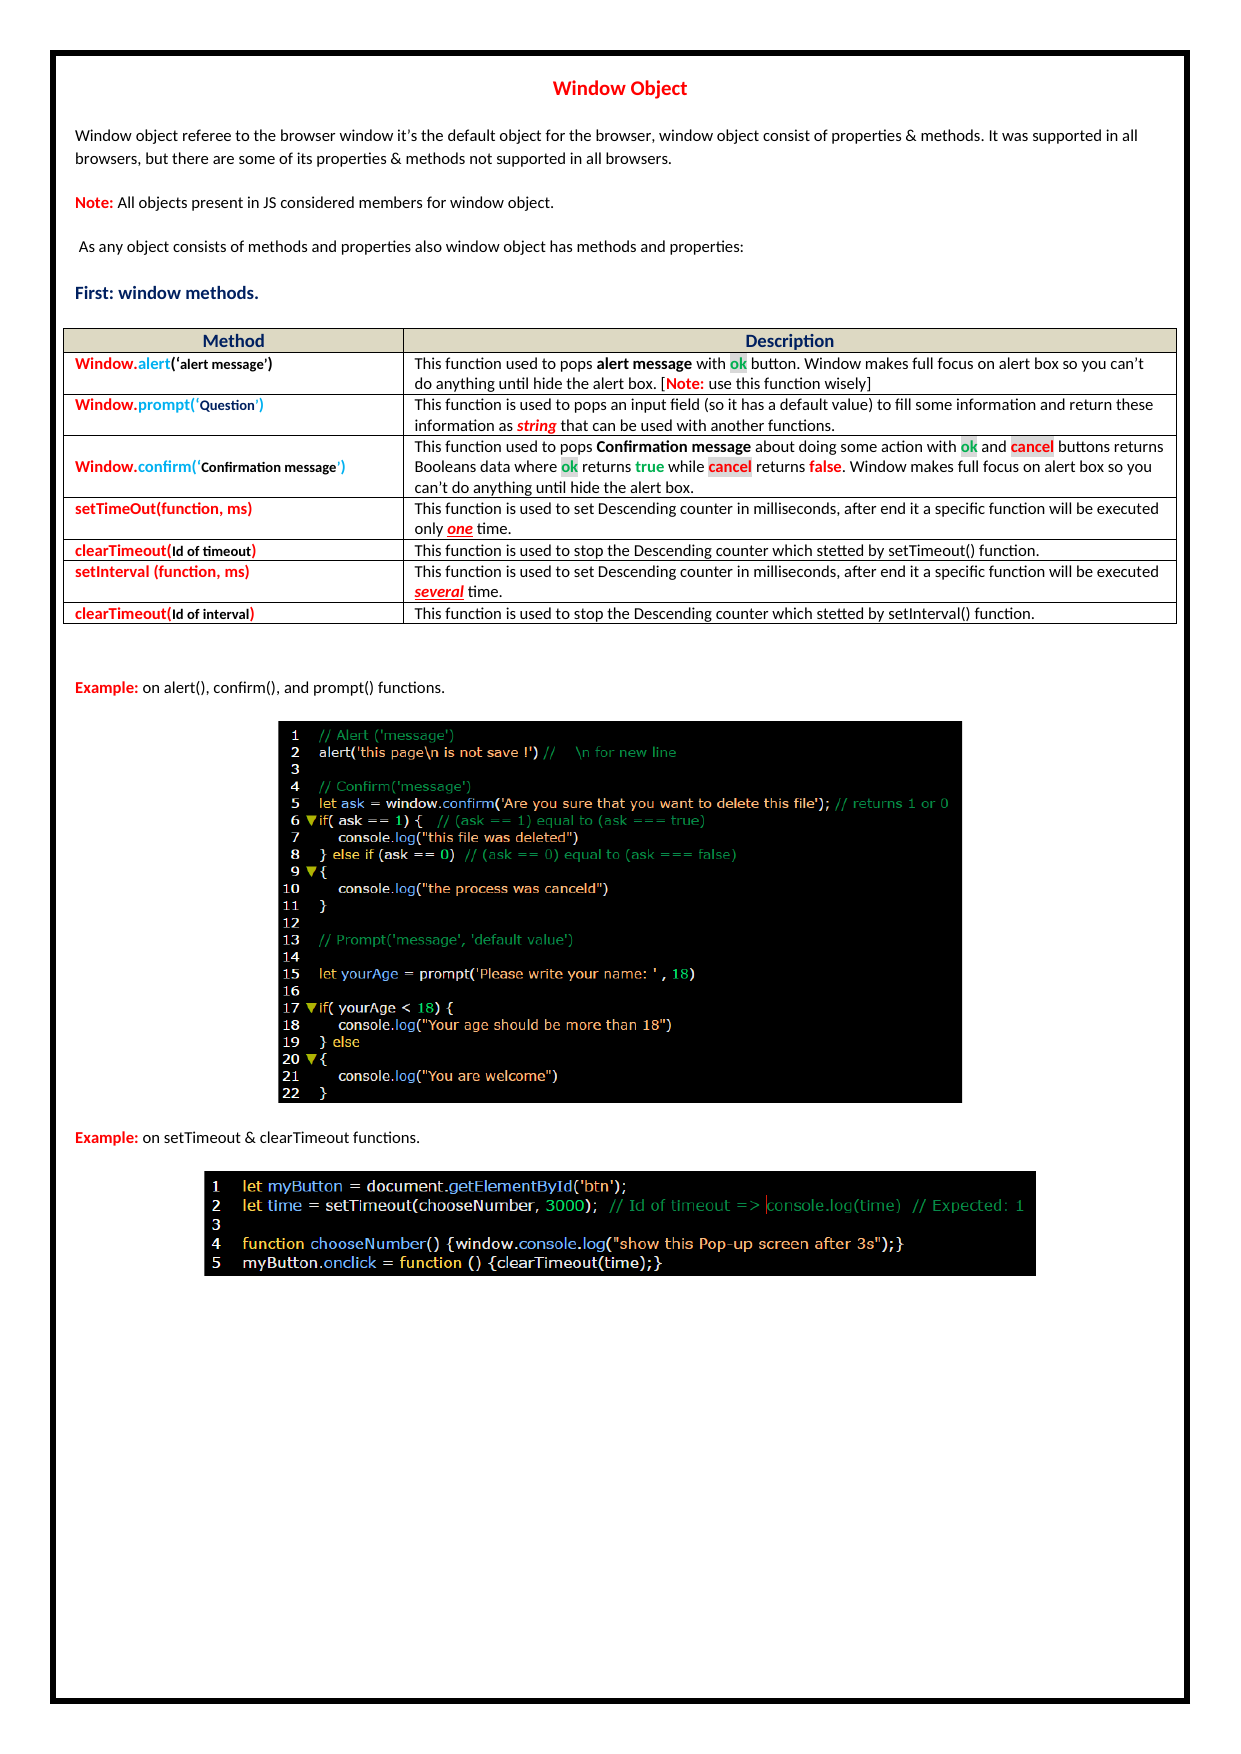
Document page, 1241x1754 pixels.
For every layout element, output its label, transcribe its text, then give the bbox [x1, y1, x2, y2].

table_cell This function is used to stop the Descending counter which stetted by setInterval() function. [404, 603, 1176, 623]
table_cell clearTimeout(Id of interval) [64, 603, 403, 623]
table_header Description [404, 329, 1176, 352]
text First: window methods. [75, 281, 1165, 304]
text As any object consists of methods and properties also window object has methods and properties: [75, 237, 1165, 257]
table_cell This function is used to pops an input field (so it has a default value) to fill some information and return these information as string that can be used with another functions. [404, 395, 1176, 435]
picture [204, 1171, 1036, 1276]
text Example: on alert(), confirm(), and prompt() functions. [75, 677, 1165, 698]
table_cell This function used to pops alert message with ok button. Window makes full focus on alert box so you can’t do anything until hide the alert box. [Note: use this function wisely] [404, 353, 1176, 394]
picture [278, 721, 963, 1103]
table_cell This function is used to set Descending counter in milliseconds, after end it a specific function will be executed several time. [404, 561, 1176, 602]
table_cell This function is used to set Descending counter in milliseconds, after end it a specific function will be executed only one time. [404, 498, 1176, 539]
table_cell setInterval (function, ms) [64, 561, 403, 602]
table_cell Window.confirm(‘Confirmation message’) [64, 436, 403, 497]
table_cell setTimeOut(function, ms) [64, 498, 403, 539]
table_cell This function used to pops Confirmation message about doing some action with ok and cancel buttons returns Booleans data where ok returns true while cancel returns false. Window makes full focus on alert box so you can’t do anything until hide the alert box. [404, 436, 1176, 497]
text Window object referee to the browser window it’s the default object for the browser, window object consist of properties & methods. It was supported in all browsers, but there are some of its properties & methods not supported in all browsers. [75, 125, 1165, 169]
text Note: All objects present in JS considered members for window object. [75, 192, 1165, 213]
table_header Method [64, 329, 403, 352]
table_cell Window.alert(‘alert message’) [64, 353, 403, 394]
table_cell Window.prompt(‘Question’) [64, 395, 403, 435]
table_cell clearTimeout(Id of timeout) [64, 540, 403, 560]
text Window Object [75, 75, 1165, 100]
text Example: on setTimeout & clearTimeout functions. [75, 1127, 1165, 1147]
table_cell This function is used to stop the Descending counter which stetted by setTimeout() function. [404, 540, 1176, 560]
